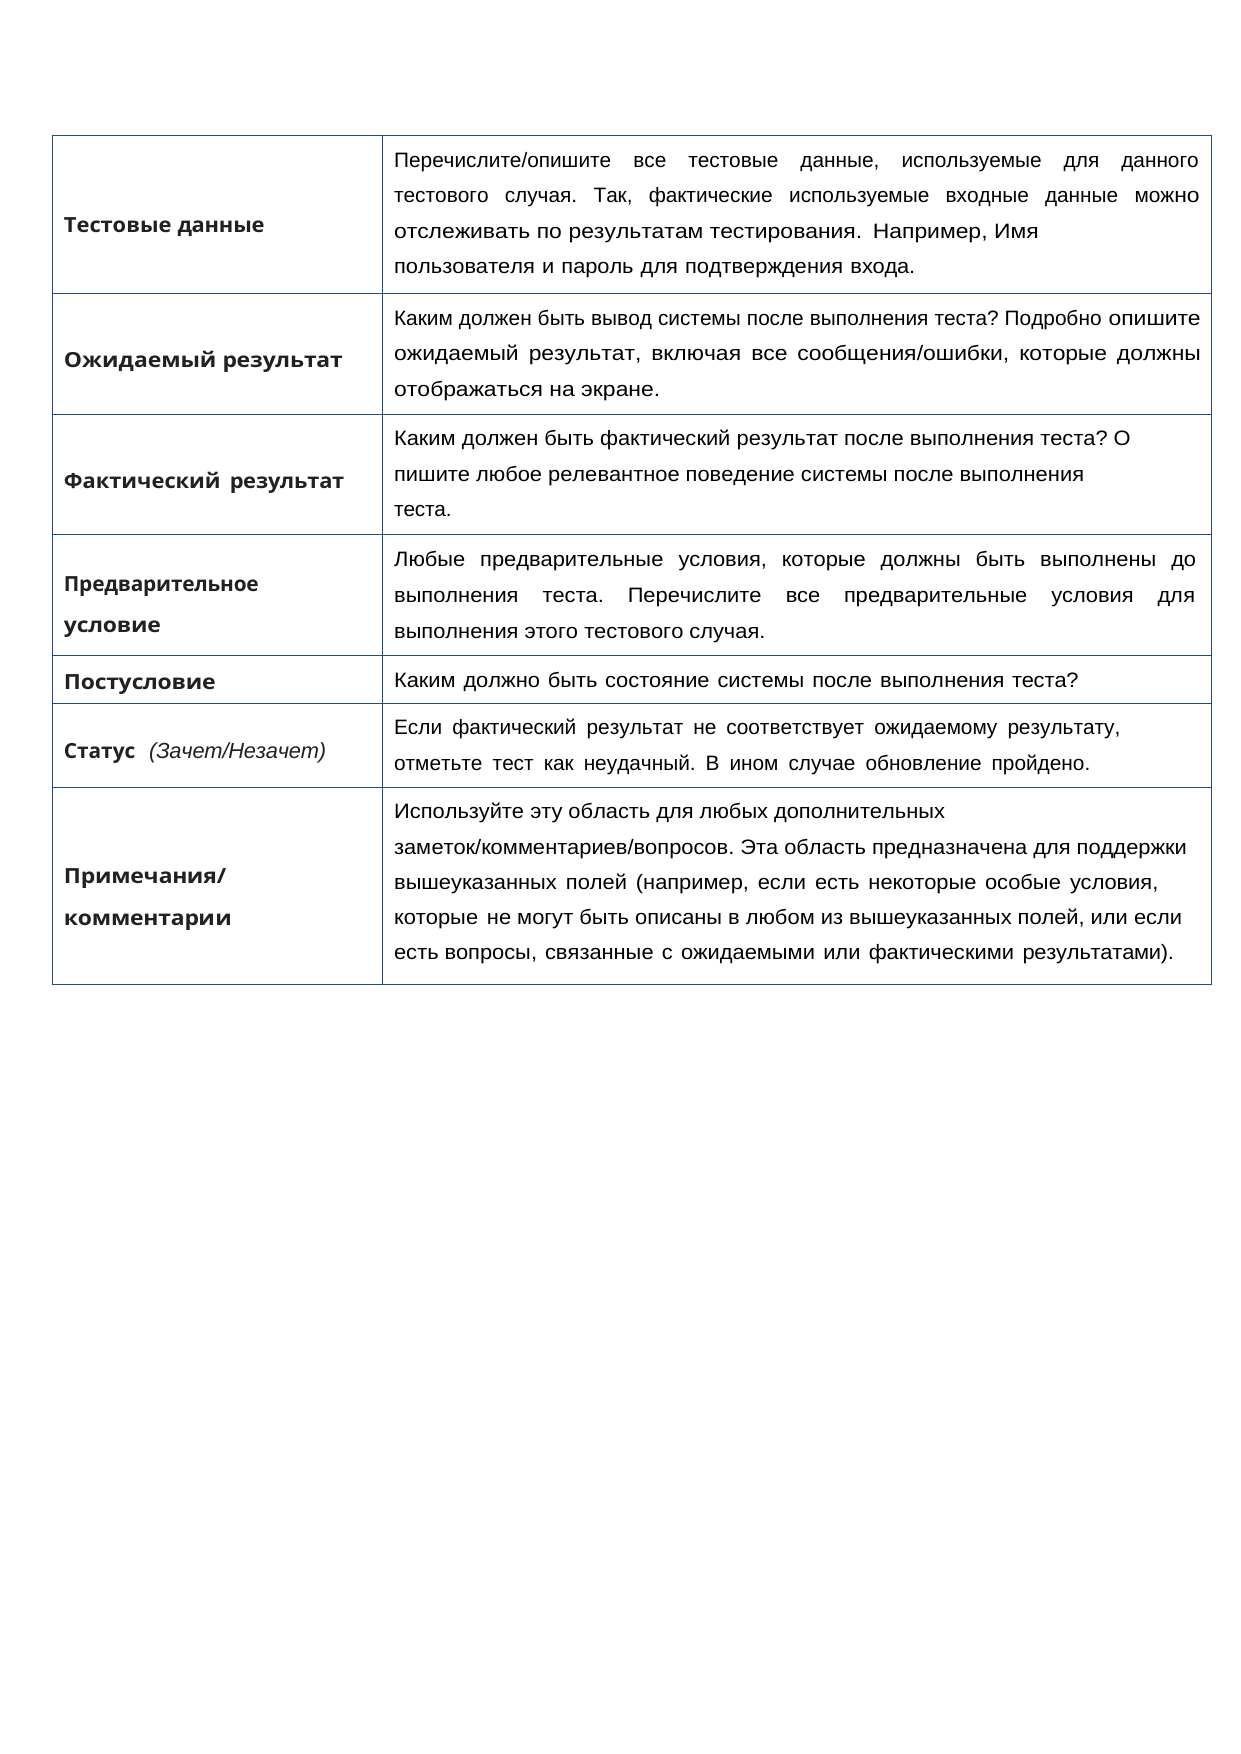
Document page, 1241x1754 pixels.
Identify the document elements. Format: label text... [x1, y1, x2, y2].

table_cell Постусловие [53, 656, 382, 703]
table_cell Статус (Зачет/Незачет) [53, 704, 382, 787]
table_cell Фактический результат [53, 415, 382, 534]
table_cell Каким должен быть фактический результат после выполнения теста? О пишите любое релевантное поведение системы после выполнения теста. [383, 415, 1211, 534]
table_header Перечислите/опишите все тестовые данные, используемые для данного тестового случая. Так, фактические используемые входные данные можно отслеживать по результатам тестирования. Например, Имя пользователя и пароль для подтверждения входа. [383, 136, 1211, 293]
table_cell Если фактический результат не соответствует ожидаемому результату, отметьте тест как неудачный. В ином случае обновление пройдено. [383, 704, 1211, 787]
table_cell Используйте эту область для любых дополнительных заметок/комментариев/вопросов. Эта область предназначена для поддержки вышеуказанных полей (например, если есть некоторые особые условия, которые не могут быть описаны в любом из вышеуказанных полей, или если есть вопросы, связанные с ожидаемыми или фактическими результатами). [383, 788, 1211, 984]
table_cell Примечания/комментарии [53, 788, 382, 984]
table_cell Любые предварительные условия, которые должны быть выполнены до выполнения теста. Перечислите все предварительные условия для выполнения этого тестового случая. [383, 535, 1211, 655]
table_cell Ожидаемый результат [53, 294, 382, 413]
table_header Тестовые данные [53, 136, 382, 293]
table_cell Предварительное условие [53, 535, 382, 655]
table_cell Каким должно быть состояние системы после выполнения теста? [383, 656, 1211, 703]
table_cell Каким должен быть вывод системы после выполнения теста? Подробно опишите ожидаемый результат, включая все сообщения/ошибки, которые должны отображаться на экране. [383, 294, 1211, 413]
